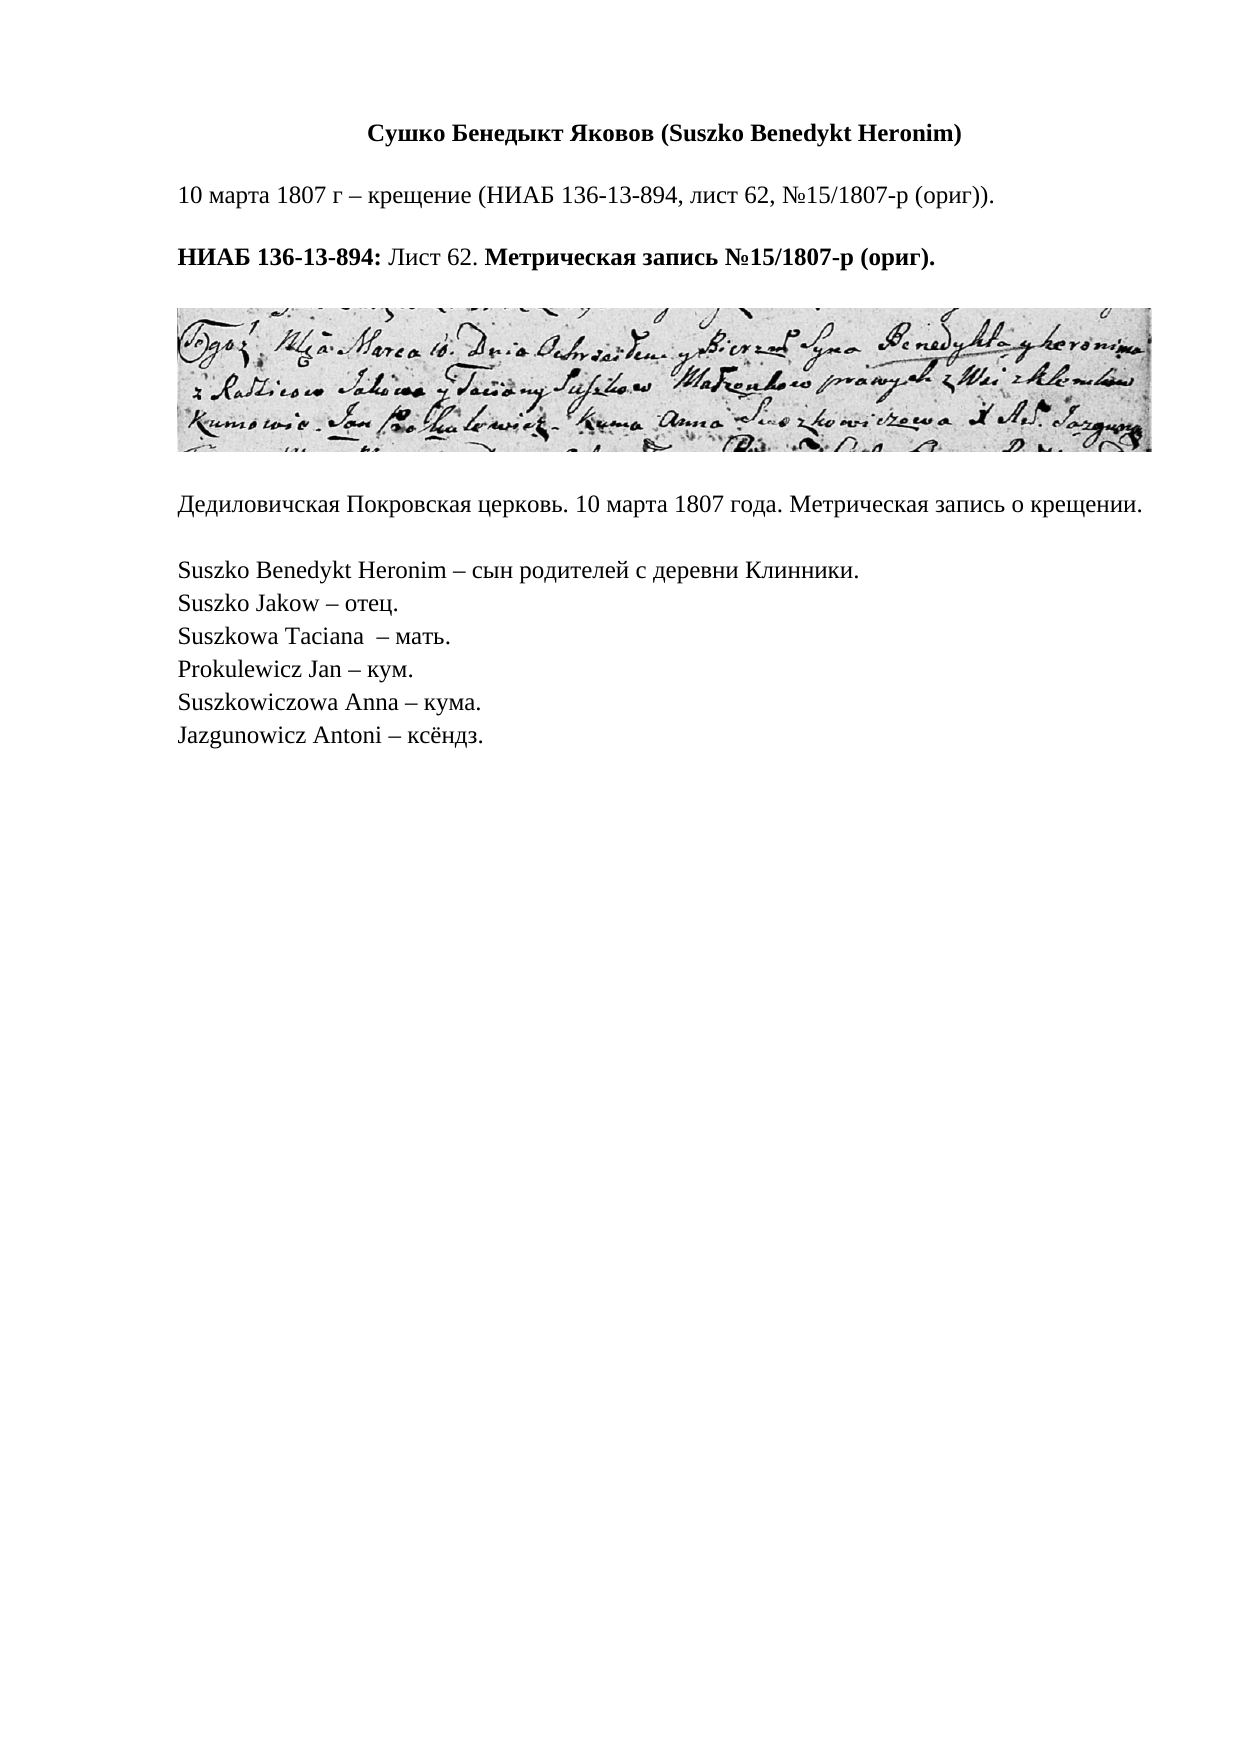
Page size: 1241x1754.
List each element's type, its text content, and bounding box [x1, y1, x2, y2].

text Suszkowiczowa Anna – кума. [177, 687, 1152, 716]
picture [177, 308, 1152, 452]
text Suszko Benedykt Heronim – сын родителей с деревни Клинники. [177, 555, 1152, 584]
text Suszko Jakow – отец. [177, 588, 1152, 617]
text Jazgunowicz Antoni – ксёндз. [177, 720, 1152, 749]
text Сушко Бенедыкт Яковов (Suszko Benedykt Heronim) [177, 118, 1152, 147]
text Prokulewicz Jan – кум. [177, 654, 1152, 683]
text Дедиловичская Покровская церковь. 10 марта 1807 года. Метрическая запись о крещении. [177, 489, 1152, 518]
text НИАБ 136-13-894: Лист 62. Метрическая запись №15/1807-р (ориг). [177, 242, 1152, 271]
text 10 марта 1807 г – крещение (НИАБ 136-13-894, лист 62, №15/1807-р (ориг)). [177, 180, 1152, 209]
text Suszkowa Taciana – мать. [177, 621, 1152, 650]
